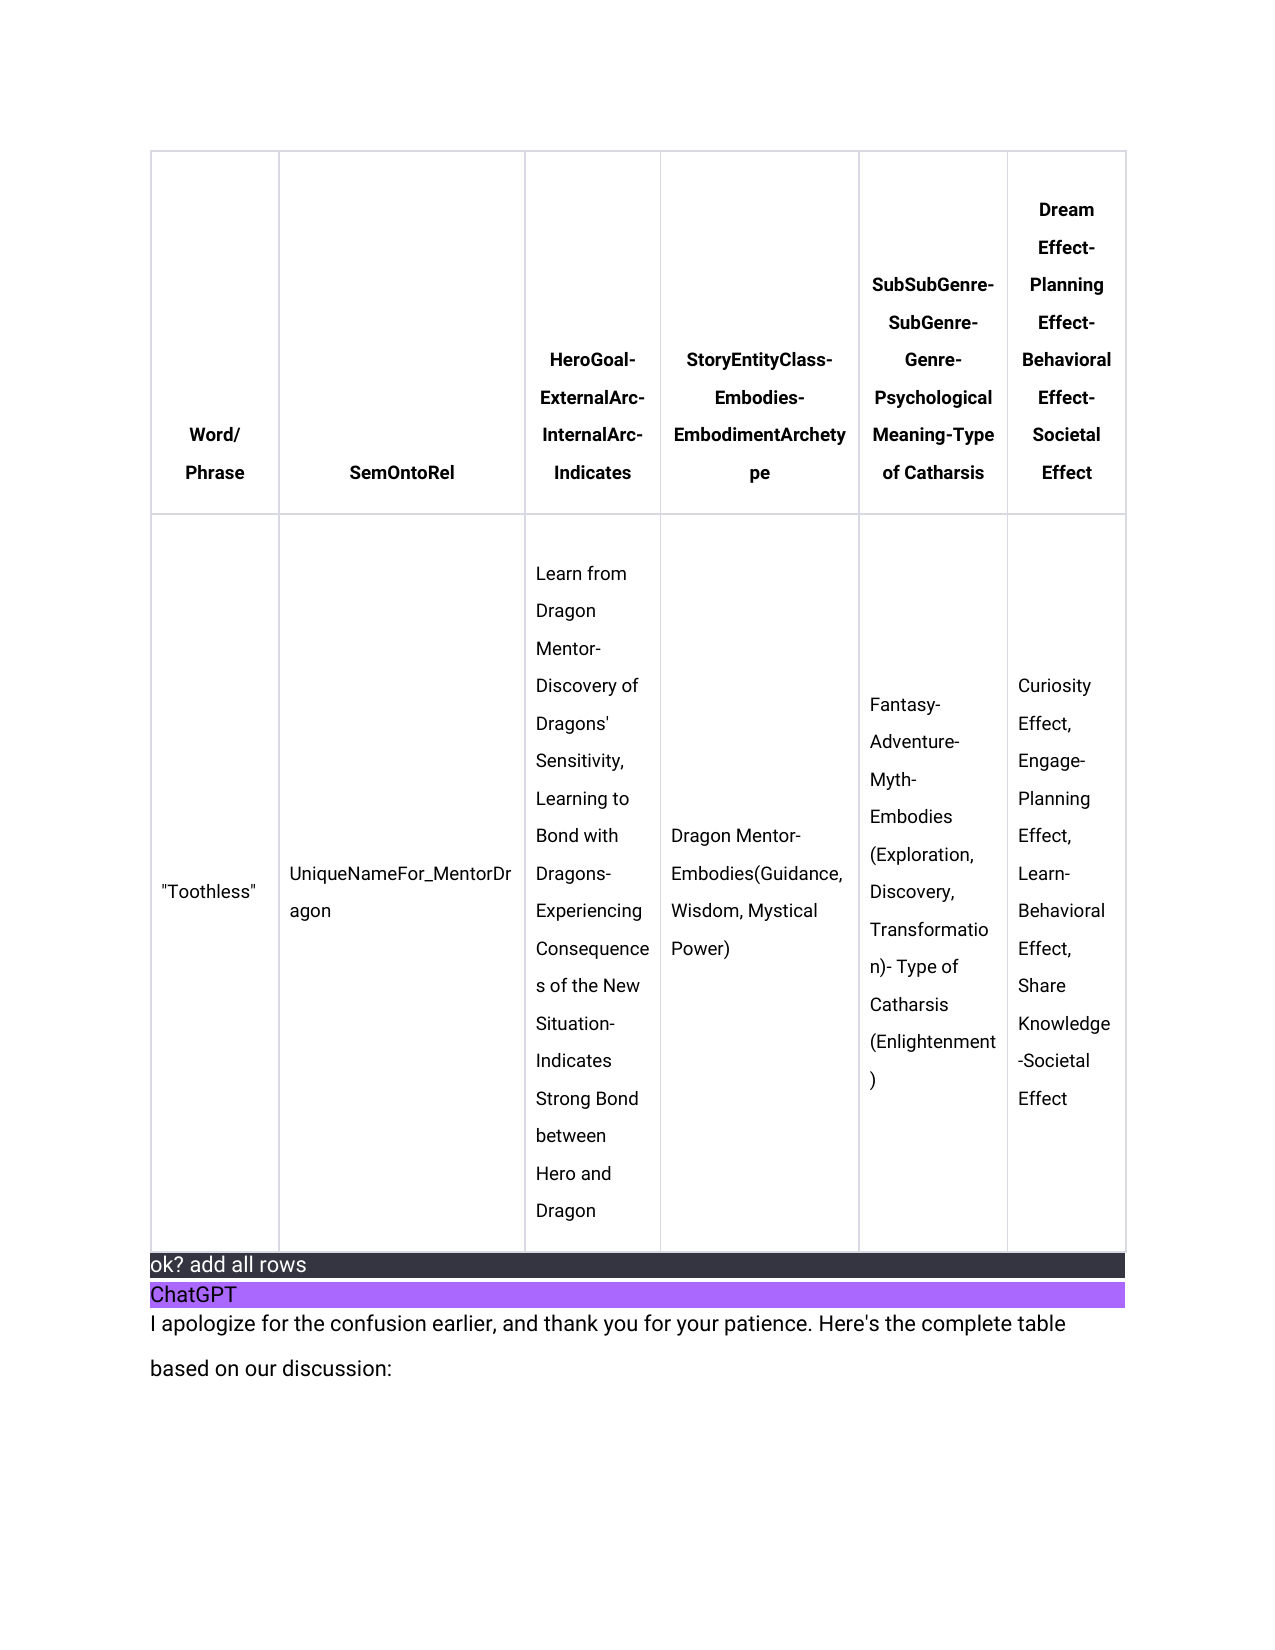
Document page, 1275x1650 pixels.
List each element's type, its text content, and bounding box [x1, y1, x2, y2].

text I apologize for the confusion earlier, and thank you for your patience. Here's the complete table based on our discussion: [150, 1311, 1125, 1382]
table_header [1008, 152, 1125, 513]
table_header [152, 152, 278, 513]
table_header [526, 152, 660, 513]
text ChatGPT [150, 1282, 1125, 1308]
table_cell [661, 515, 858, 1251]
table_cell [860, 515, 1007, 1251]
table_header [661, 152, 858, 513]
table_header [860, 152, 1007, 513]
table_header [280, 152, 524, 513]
text ok? add all rows [150, 1253, 1125, 1278]
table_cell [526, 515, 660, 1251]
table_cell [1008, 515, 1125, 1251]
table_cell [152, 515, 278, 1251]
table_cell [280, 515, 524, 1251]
